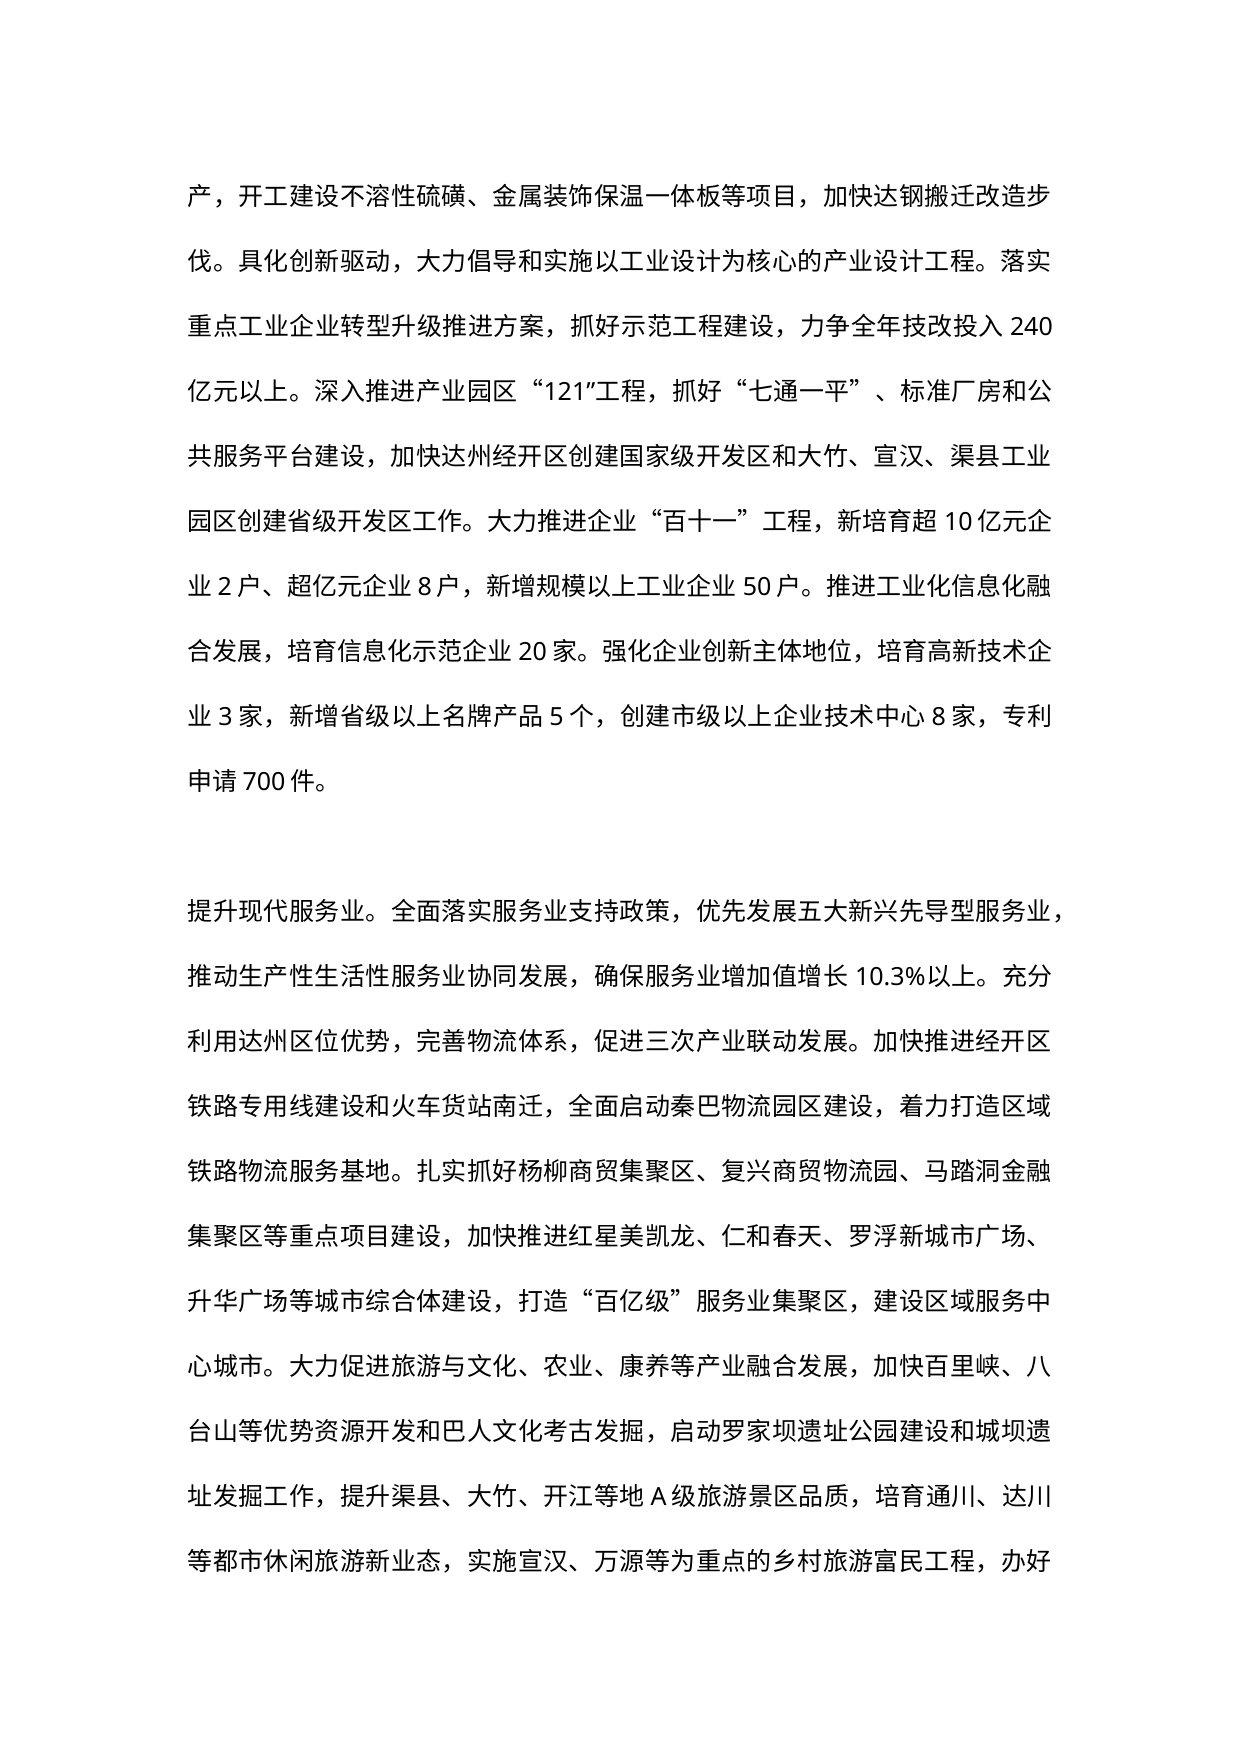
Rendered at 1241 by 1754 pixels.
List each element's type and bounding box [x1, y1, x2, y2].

text [187, 877, 1053, 1592]
text [187, 162, 1053, 812]
